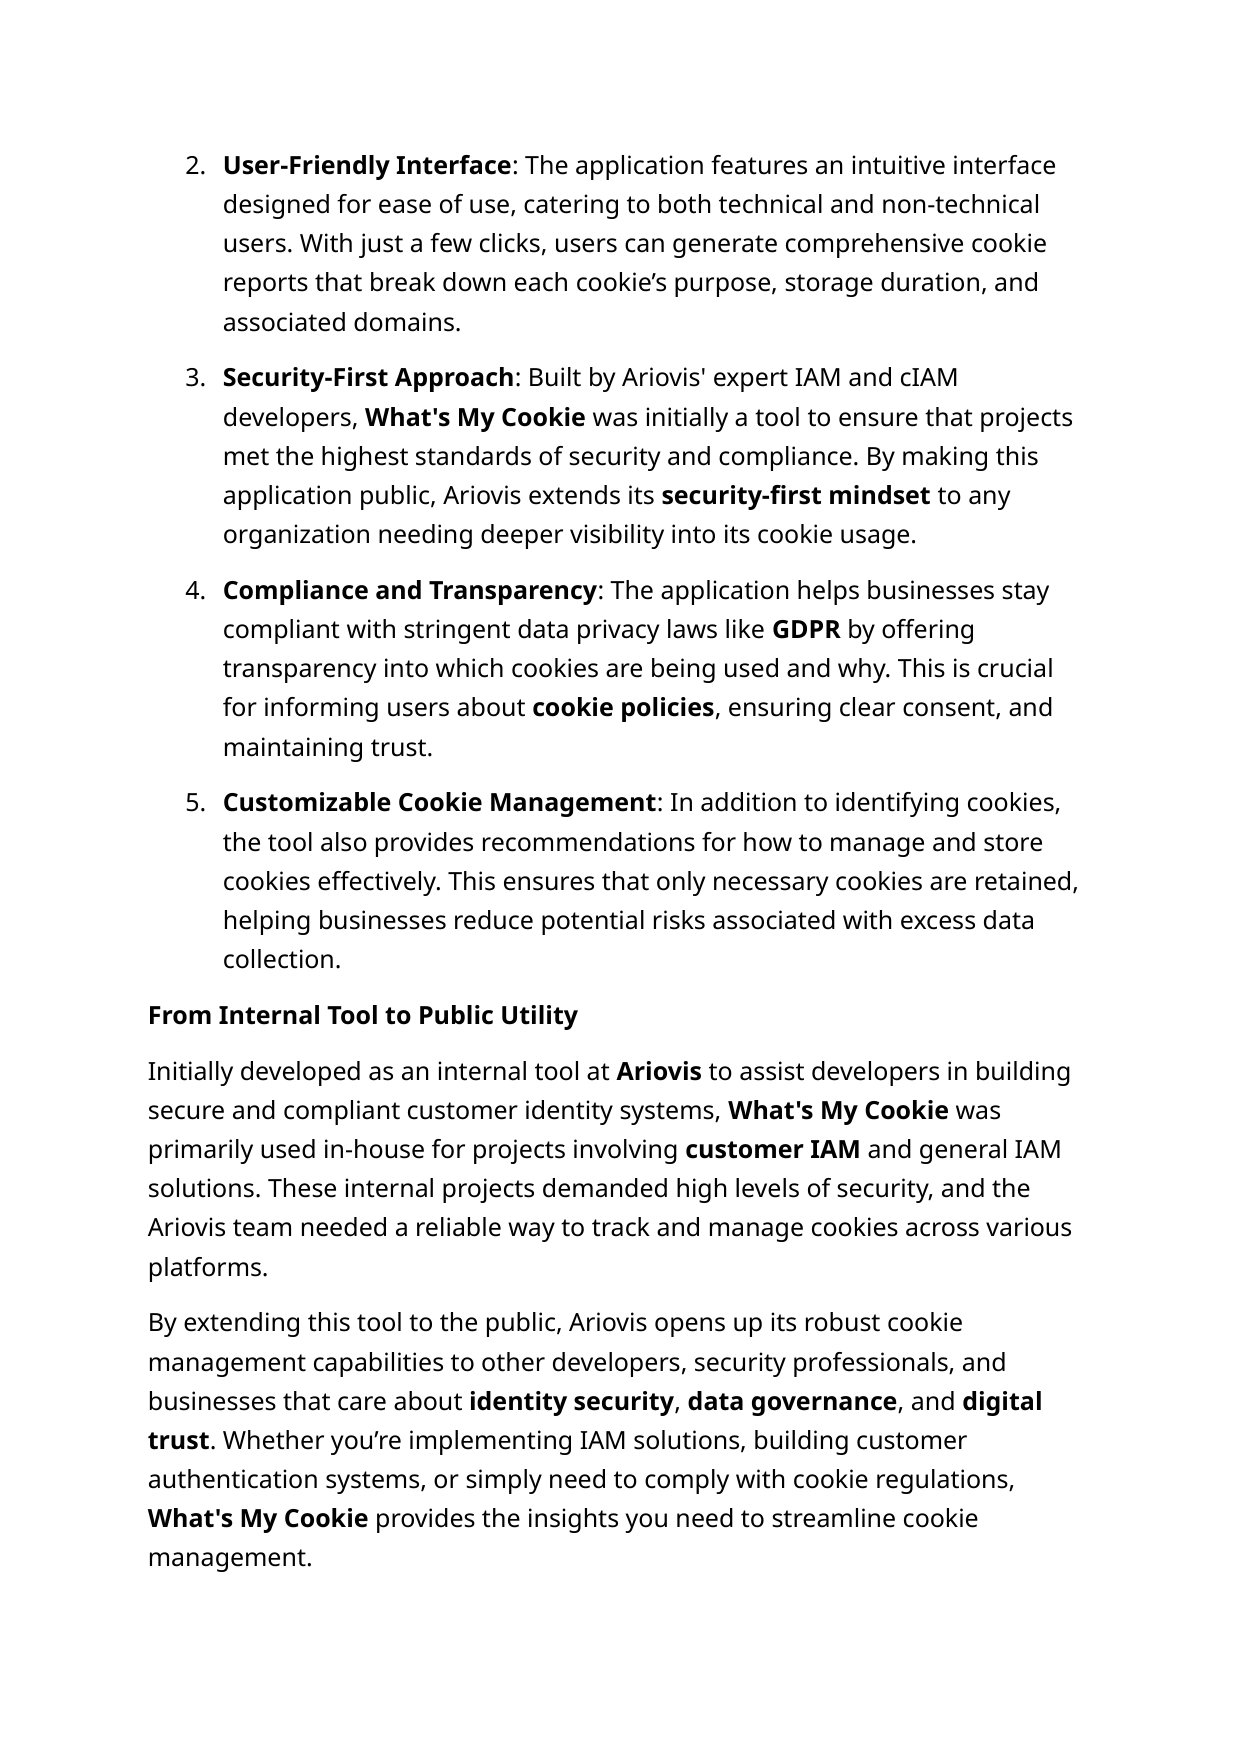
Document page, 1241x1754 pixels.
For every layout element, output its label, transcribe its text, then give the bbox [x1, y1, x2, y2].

text Initially developed as an internal tool at Ariovis to assist developers in building secure and compliant customer identity systems, What's My Cookie was primarily used in-house for projects involving customer IAM and general IAM solutions. These internal projects demanded high levels of security, and the Ariovis team needed a reliable way to track and manage cookies across various platforms. [148, 1053, 1093, 1283]
list Customizable Cookie Management: In addition to identifying cookies, the tool also provides recommendations for how to manage and store cookies effectively. This ensures that only necessary cookies are retained, helping businesses reduce potential risks associated with excess data collection. [185, 785, 1093, 976]
list User-Friendly Interface: The application features an intuitive interface designed for ease of use, catering to both technical and non-technical users. With just a few clicks, users can generate comprehensive cookie reports that break down each cookie’s purpose, storage duration, and associated domains. [185, 148, 1093, 338]
text By extending this tool to the public, Ariovis opens up its robust cookie management capabilities to other developers, security professionals, and businesses that care about identity security, data governance, and digital trust. Whether you’re implementing IAM solutions, building customer authentication systems, or simply need to comply with cookie regulations, What's My Cookie provides the insights you need to streamline cookie management. [148, 1305, 1093, 1574]
list Security-First Approach: Built by Ariovis' expert IAM and cIAM developers, What's My Cookie was initially a tool to ensure that projects met the highest standards of security and compliance. By making this application public, Ariovis extends its security-first mindset to any organization needing deeper visibility into its cookie usage. [185, 360, 1093, 551]
text From Internal Tool to Public Utility [148, 998, 1093, 1032]
list Compliance and Transparency: The application helps businesses stay compliant with stringent data privacy laws like GDPR by offering transparency into which cookies are being used and why. This is crucial for informing users about cookie policies, ensuring clear consent, and maintaining trust. [185, 573, 1093, 763]
